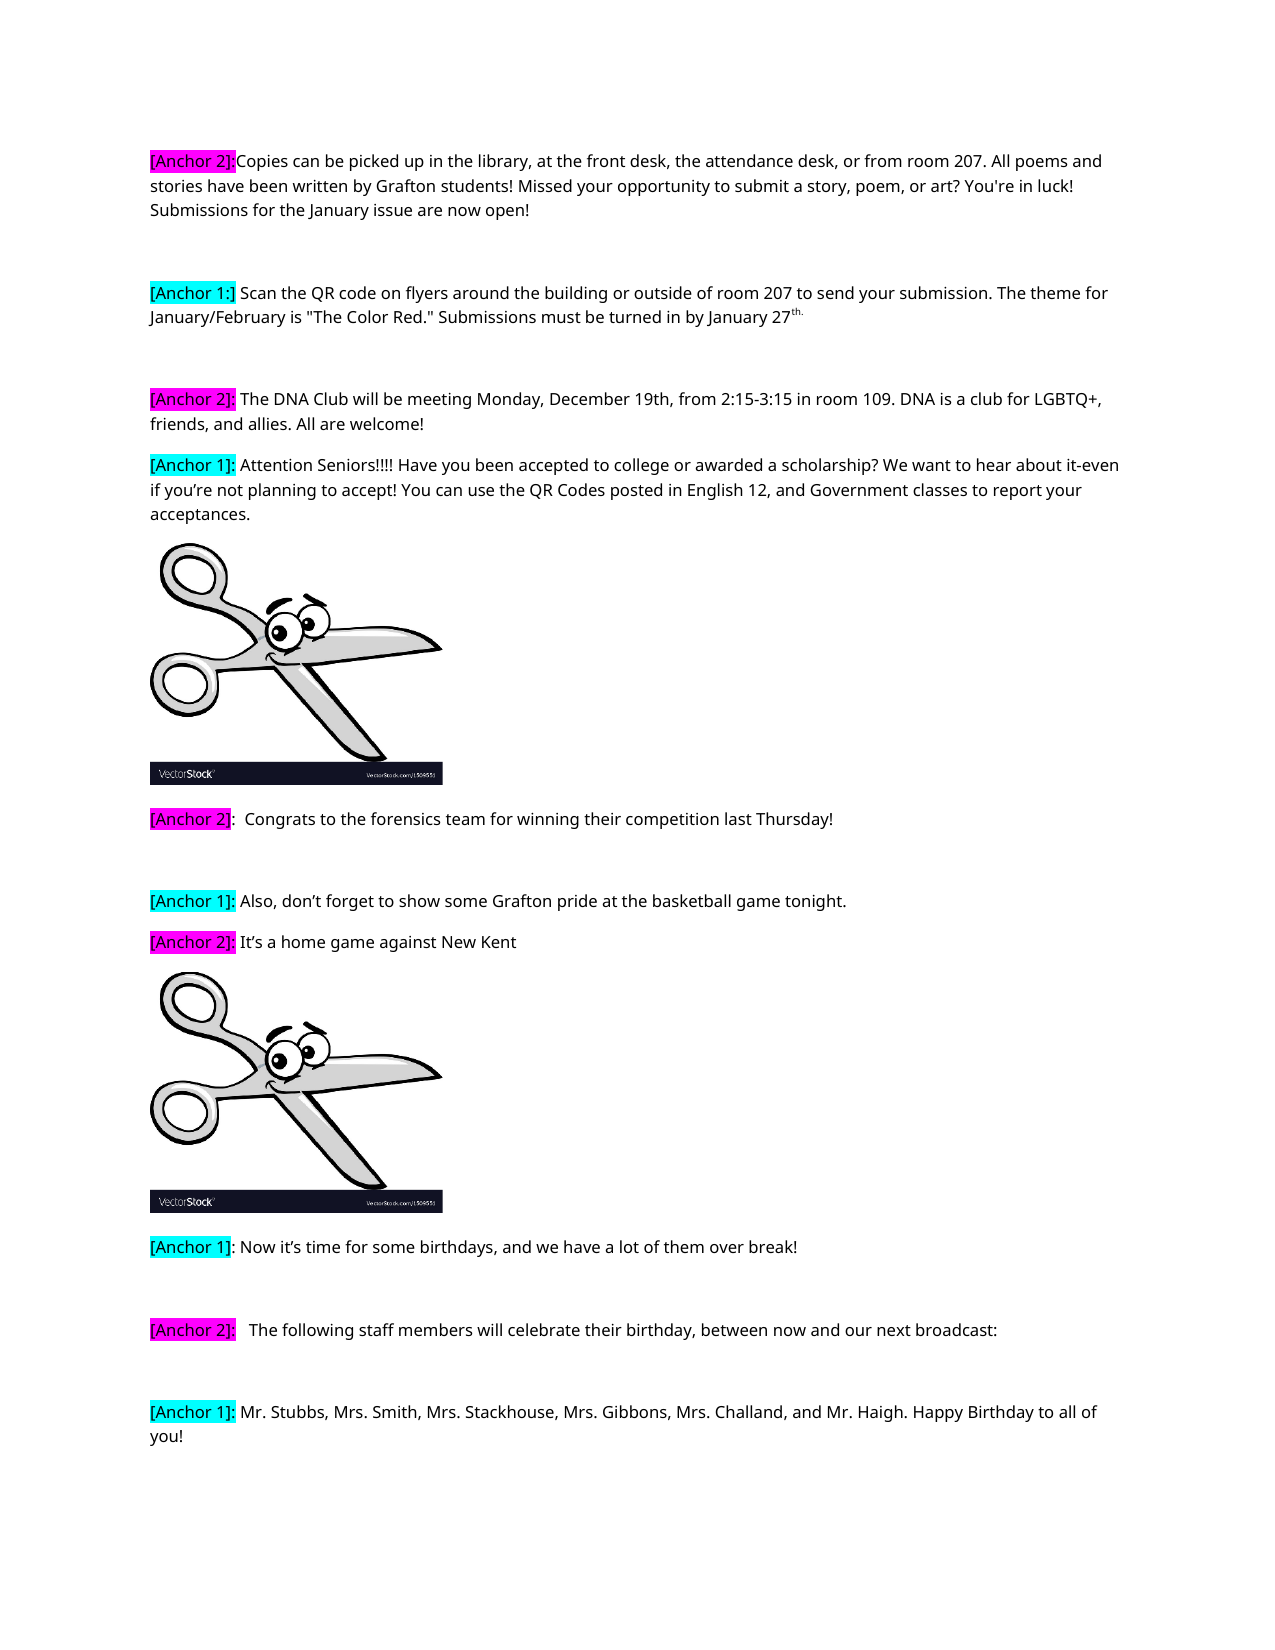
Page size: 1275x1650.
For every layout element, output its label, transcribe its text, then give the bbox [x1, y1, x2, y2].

text [Anchor 1]: Attention Seniors!!!! Have you been accepted to college or awarded a scholarship? We want to hear about it-even if you’re not planning to accept! You can use the QR Codes posted in English 12, and Government classes to report your acceptances. [150, 454, 1125, 525]
picture [150, 972, 443, 1213]
text [Anchor 2]: Congrats to the forensics team for winning their competition last Thursday! [150, 807, 1125, 830]
text [Anchor 1]: Now it’s time for some birthdays, and we have a lot of them over break! [231, 1236, 1125, 1258]
text [Anchor 2]: The DNA Club will be meeting Monday, December 19th, from 2:15-3:15 in room 109. DNA is a club for LGBTQ+, friends, and allies. All are welcome! [150, 388, 1125, 435]
text [Anchor 2]: It’s a home game against New Kent [236, 931, 1125, 954]
text [Anchor 2]: The following staff members will celebrate their birthday, between now and our next broadcast: [236, 1318, 1125, 1341]
picture [150, 543, 443, 785]
text [Anchor 2]:Copies can be picked up in the library, at the front desk, the attendance desk, or from room 207. All poems and stories have been written by Grafton students! Missed your opportunity to submit a story, poem, or art? You're in luck! Submissions for the January issue are now open! [150, 150, 1125, 222]
text [Anchor 1]: Mr. Stubbs, Mrs. Smith, Mrs. Stackhouse, Mrs. Gibbons, Mrs. Challand, and Mr. Haigh. Happy Birthday to all of you! [150, 1400, 1125, 1448]
text [Anchor 1]: Also, don’t forget to show some Grafton pride at the basketball game tonight. [236, 890, 1125, 912]
text [Anchor 1:] Scan the QR code on flyers around the building or outside of room 207 to send your submission. The theme for January/February is "The Color Red." Submissions must be turned in by January 27th. [150, 281, 1125, 328]
